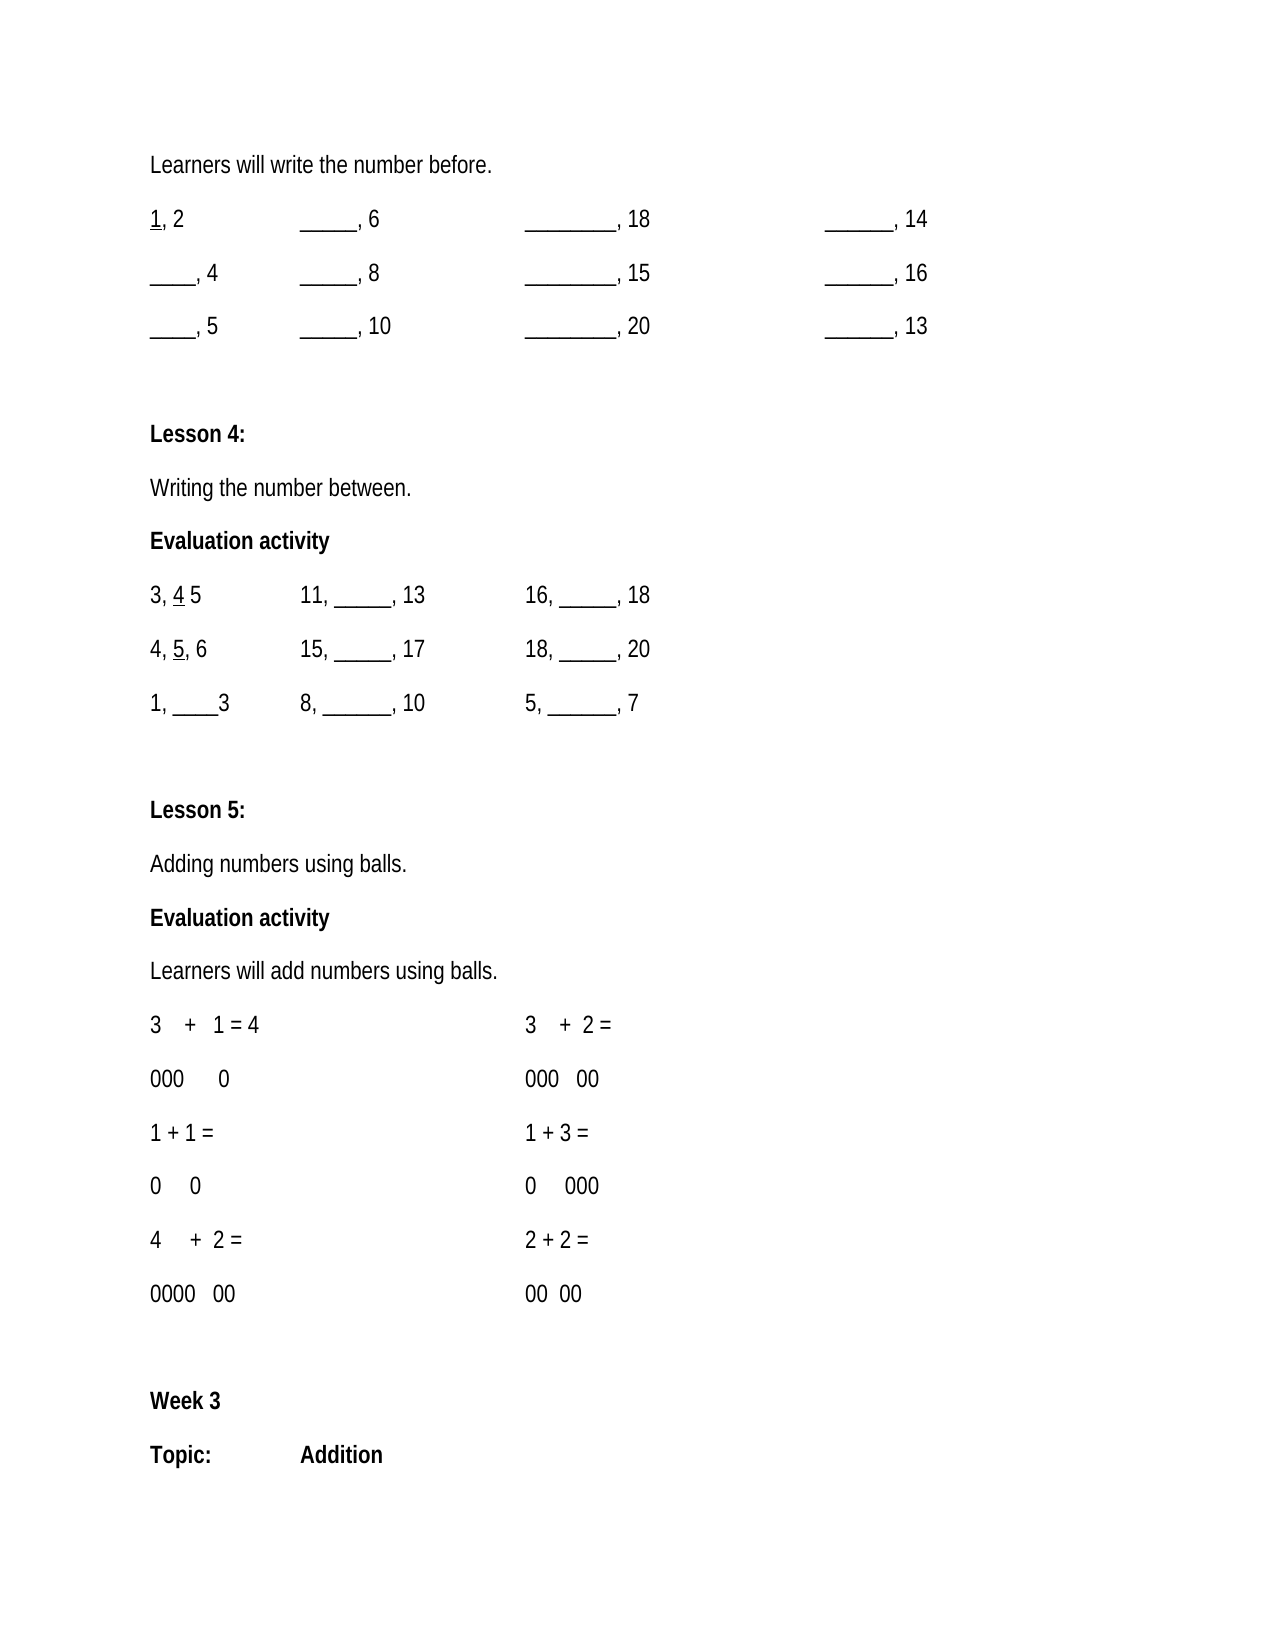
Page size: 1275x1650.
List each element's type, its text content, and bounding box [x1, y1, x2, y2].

text Topic: Addition [150, 1440, 1125, 1469]
text 0000 00 00 00 [150, 1279, 1125, 1307]
text Lesson 5: [150, 795, 1125, 824]
text Learners will add numbers using balls. [150, 956, 1125, 985]
text ____, 4 _____, 8 ________, 15 ______, 16 [150, 257, 1125, 286]
text 0 0 0 000 [150, 1171, 1125, 1200]
text ____, 5 _____, 10 ________, 20 ______, 13 [150, 311, 1125, 340]
text Learners will write the number before. [150, 150, 1125, 179]
text 3, 4 5 11, _____, 13 16, _____, 18 [150, 580, 1125, 609]
text 3 + 1 = 4 3 + 2 = [150, 1010, 1125, 1039]
text 000 0 000 00 [150, 1064, 1125, 1092]
text 1, 2 _____, 6 ________, 18 ______, 14 [150, 204, 1125, 232]
text 1 + 1 = 1 + 3 = [150, 1117, 1125, 1146]
text Week 3 [150, 1386, 1125, 1415]
text Evaluation activity [150, 902, 1125, 931]
text 4, 5, 6 15, _____, 17 18, _____, 20 [150, 634, 1125, 662]
text Lesson 4: [150, 419, 1125, 447]
text Writing the number between. [150, 472, 1125, 501]
text Adding numbers using balls. [150, 849, 1125, 877]
text Evaluation activity [150, 526, 1125, 555]
text 4 + 2 = 2 + 2 = [150, 1225, 1125, 1254]
text 1, ____3 8, ______, 10 5, ______, 7 [150, 687, 1125, 716]
